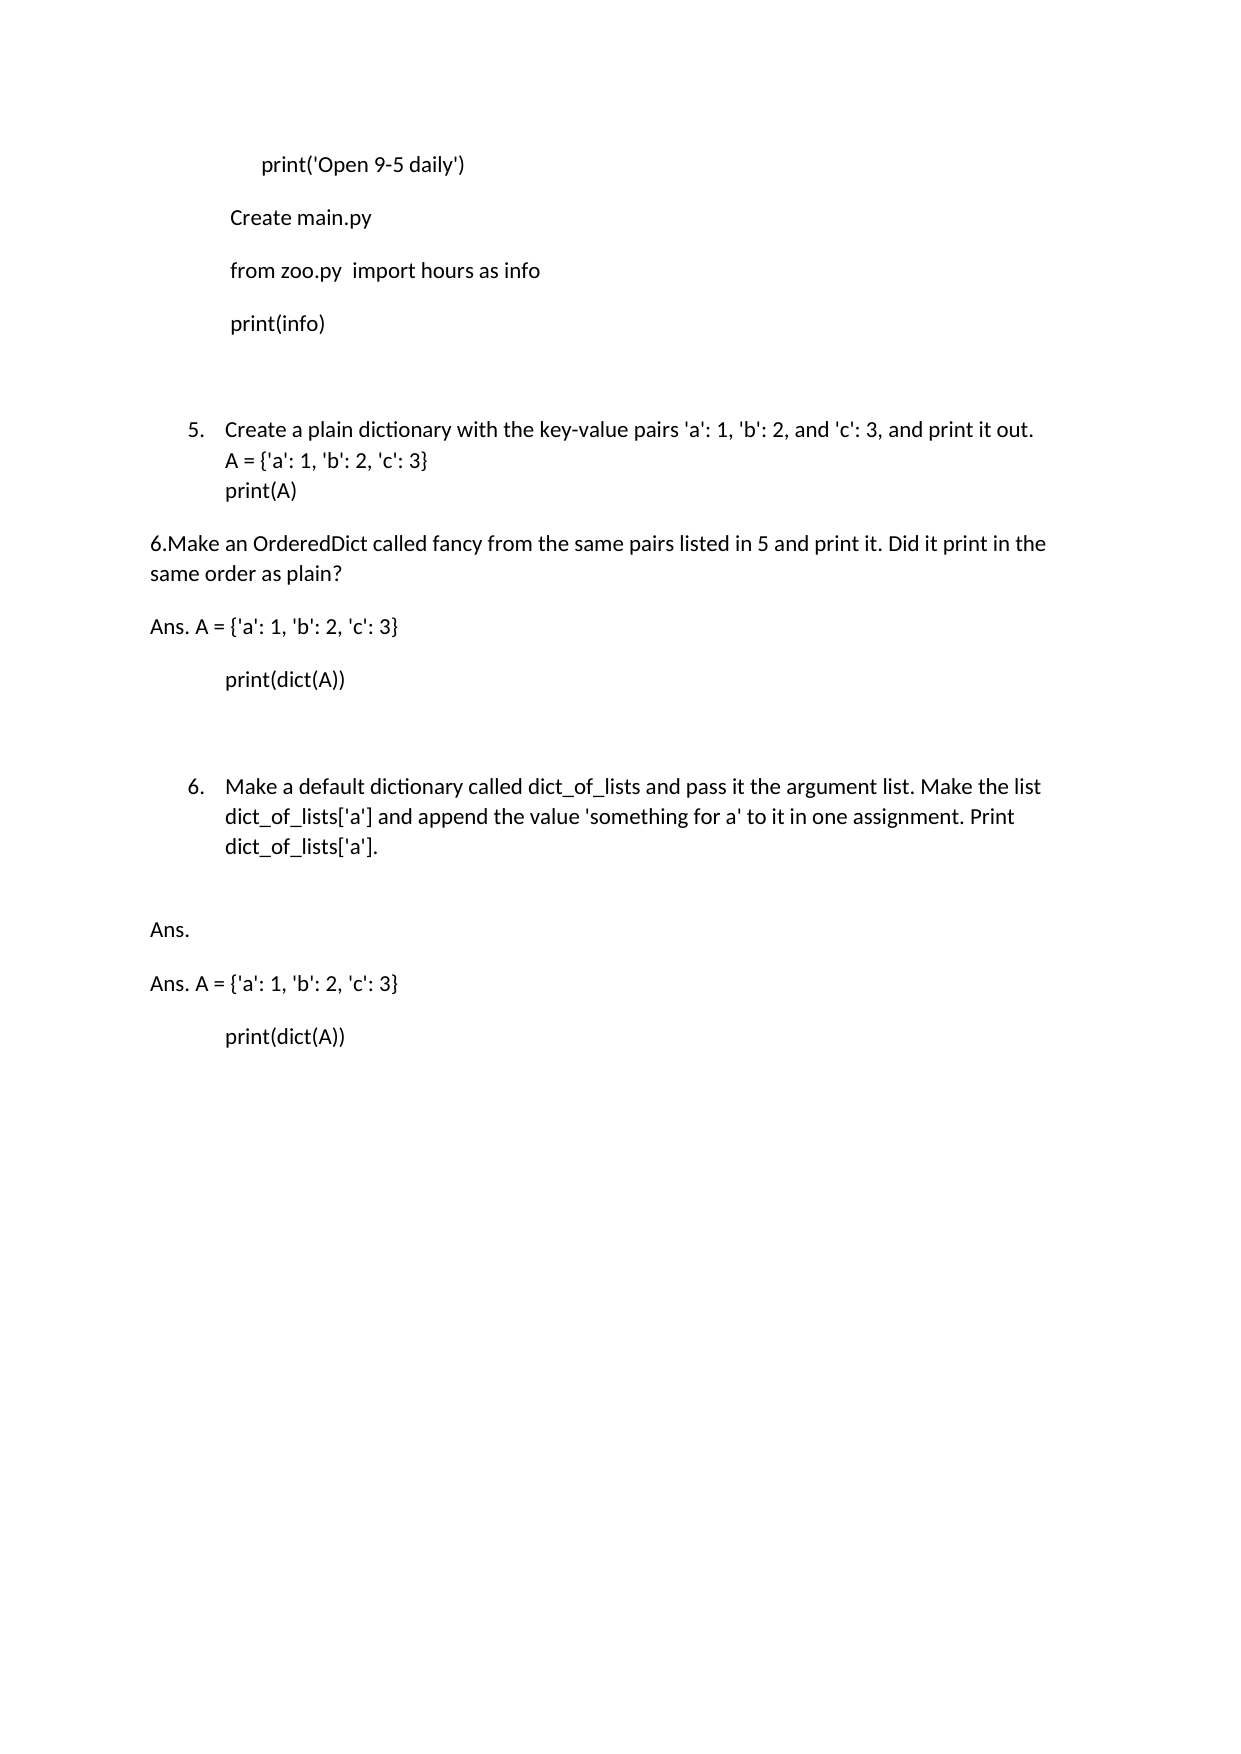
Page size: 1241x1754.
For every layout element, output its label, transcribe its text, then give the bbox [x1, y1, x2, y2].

list print(A) [225, 476, 1090, 504]
text print('Open 9-5 daily') [187, 150, 1090, 178]
text Create main.py [187, 203, 1090, 231]
text print(info) [187, 309, 1090, 337]
text Ans. A = {'a': 1, 'b': 2, 'c': 3} [150, 969, 1090, 997]
text 6.Make an OrderedDict called fancy from the same pairs listed in 5 and print it. Did it print in the same order as plain? [150, 529, 1090, 587]
list Make a default dictionary called dict_of_lists and pass it the argument list. Make the list dict_of_lists['a'] and append the value 'something for a' to it in one assignment. Print dict_of_lists['a']. [187, 772, 1090, 860]
list print(dict(A)) [225, 1022, 1090, 1050]
list A = {'a': 1, 'b': 2, 'c': 3} [225, 446, 1090, 474]
text from zoo.py import hours as info [187, 256, 1090, 284]
text Ans. [150, 916, 1090, 944]
list print(dict(A)) [225, 666, 1090, 694]
list Create a plain dictionary with the key-value pairs 'a': 1, 'b': 2, and 'c': 3, and print it out. [187, 416, 1090, 444]
text Ans. A = {'a': 1, 'b': 2, 'c': 3} [150, 612, 1090, 641]
